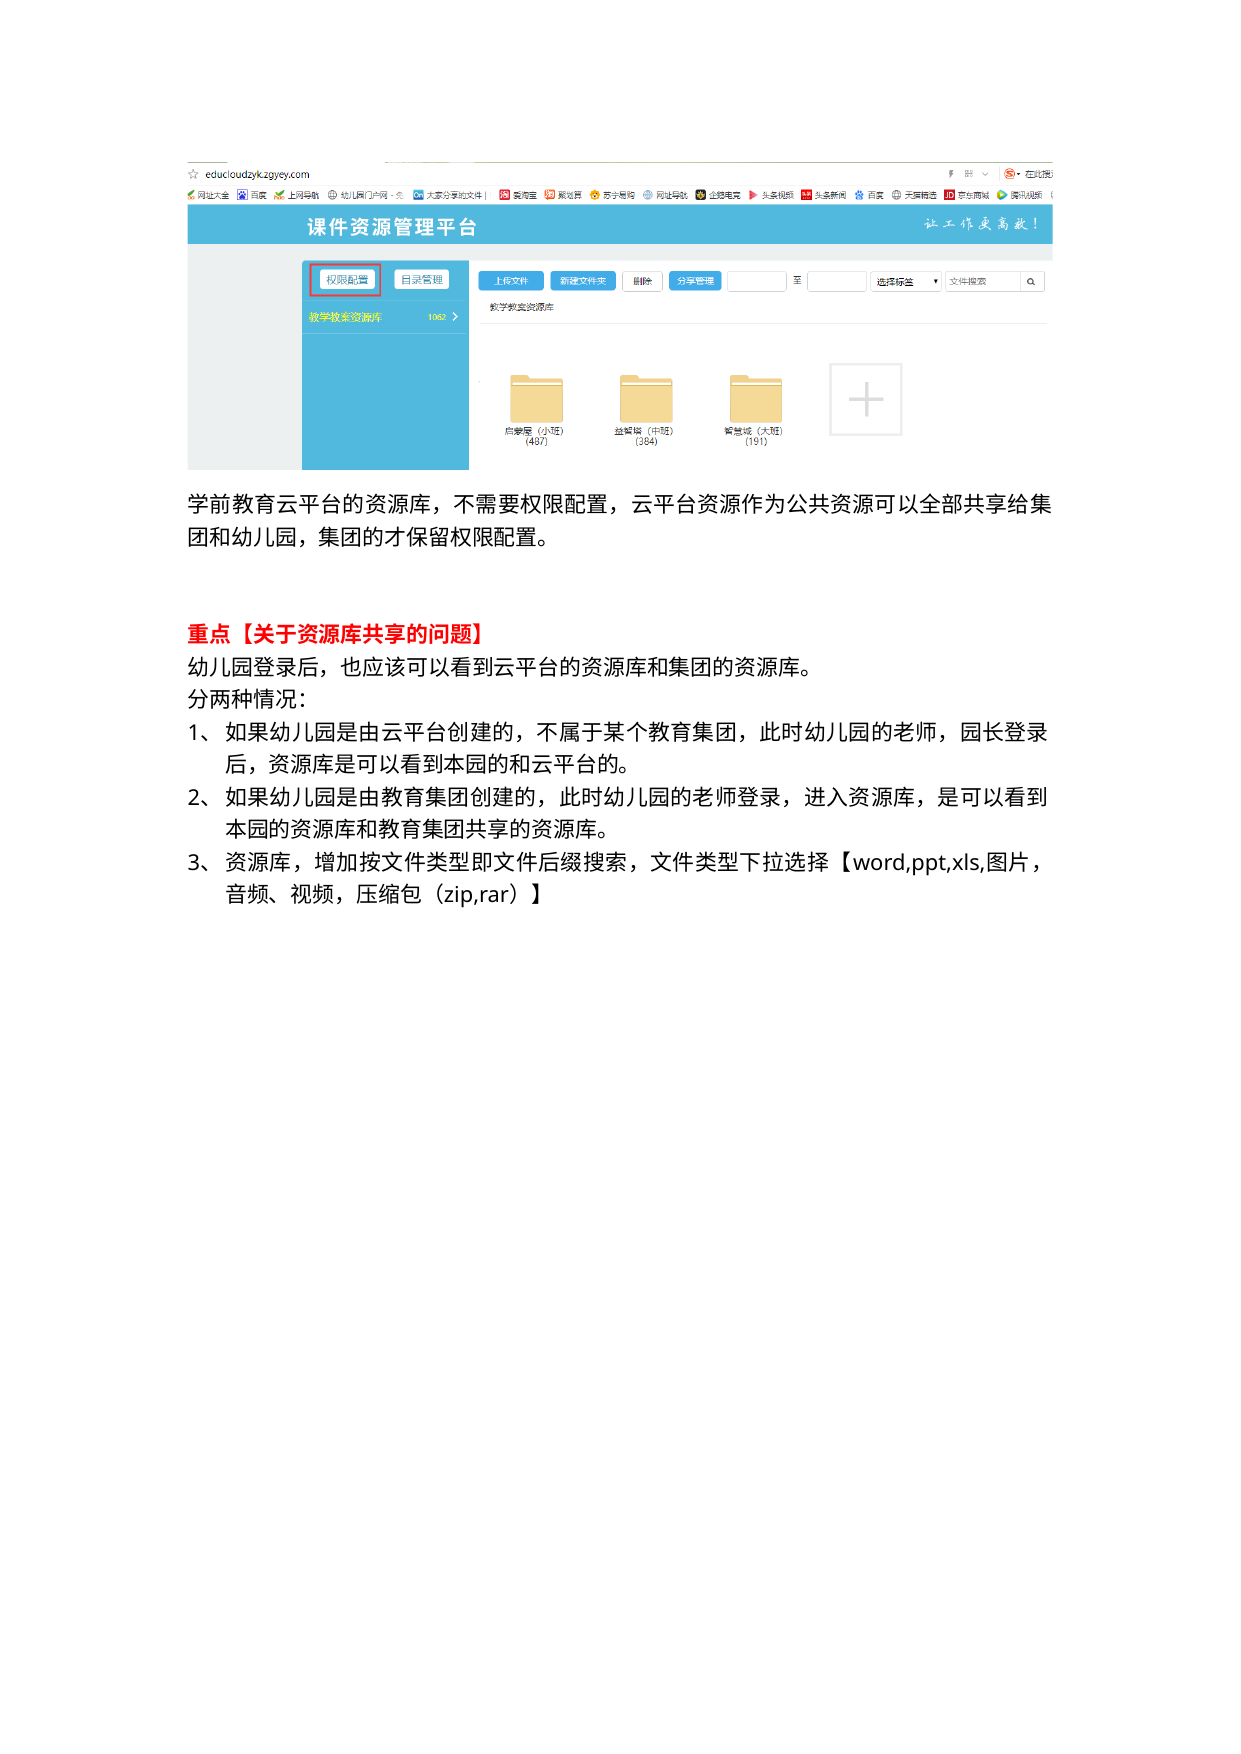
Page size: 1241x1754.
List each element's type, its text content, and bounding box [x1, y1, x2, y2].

text 重点【关于资源库共享的问题】 [187, 617, 1053, 649]
text 幼儿园登录后，也应该可以看到云平台的资源库和集团的资源库。 [187, 649, 1053, 682]
text 分两种情况： [187, 682, 1053, 714]
list 资源库，增加按文件类型即文件后缀搜索，文件类型下拉选择【word,ppt,xls,图片，音频、视频，压缩包（zip,rar）】 [187, 844, 1053, 909]
list 如果幼儿园是由教育集团创建的，此时幼儿园的老师登录，进入资源库，是可以看到本园的资源库和教育集团共享的资源库。 [187, 779, 1053, 844]
picture [187, 162, 1053, 470]
text 学前教育云平台的资源库，不需要权限配置，云平台资源作为公共资源可以全部共享给集团和幼儿园，集团的才保留权限配置。 [187, 487, 1053, 552]
list 如果幼儿园是由云平台创建的，不属于某个教育集团，此时幼儿园的老师，园长登录后，资源库是可以看到本园的和云平台的。 [187, 714, 1053, 779]
